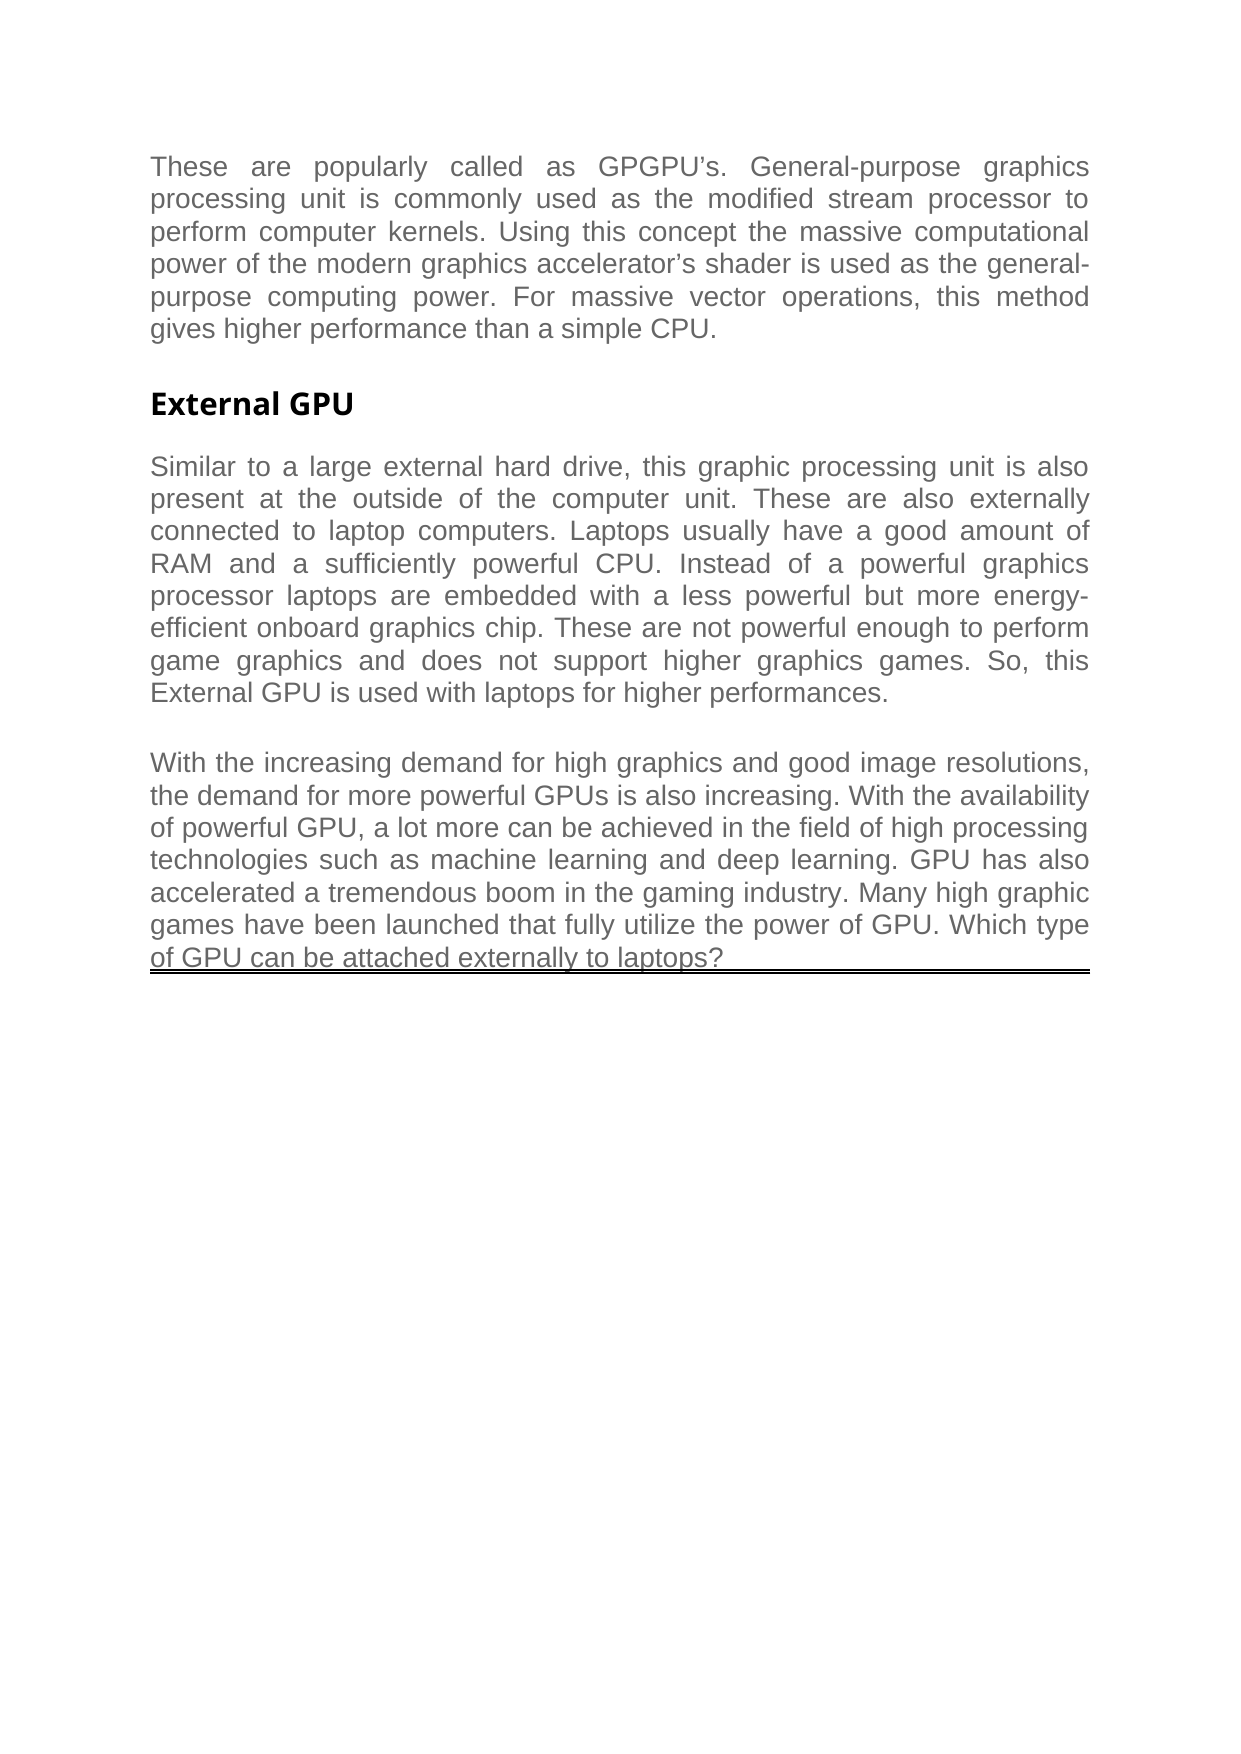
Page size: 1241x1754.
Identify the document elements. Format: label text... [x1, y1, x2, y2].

text Similar to a large external hard drive, this graphic processing unit is also present at the outside of the computer unit. These are also externally connected to laptop computers. Laptops usually have a good amount of RAM and a sufficiently powerful CPU. Instead of a powerful graphics processor laptops are embedded with a less powerful but more energy-efficient onboard graphics chip. These are not powerful enough to perform game graphics and does not support higher graphics games. So, this External GPU is used with laptops for higher performances. [150, 449, 1090, 709]
text External GPU [150, 382, 1090, 424]
text These are popularly called as GPGPU’s. General-purpose graphics processing unit is commonly used as the modified stream processor to perform computer kernels. Using this concept the massive computational power of the modern graphics accelerator’s shader is used as the general-purpose computing power. For massive vector operations, this method gives higher performance than a simple CPU. [150, 150, 1090, 344]
text With the increasing demand for high graphics and good image resolutions, the demand for more powerful GPUs is also increasing. With the availability of powerful GPU, a lot more can be achieved in the field of high processing technologies such as machine learning and deep learning. GPU has also accelerated a tremendous boom in the gaming industry. Many high graphic games have been launched that fully utilize the power of GPU. Which type of GPU can be attached externally to laptops? [150, 746, 1090, 969]
